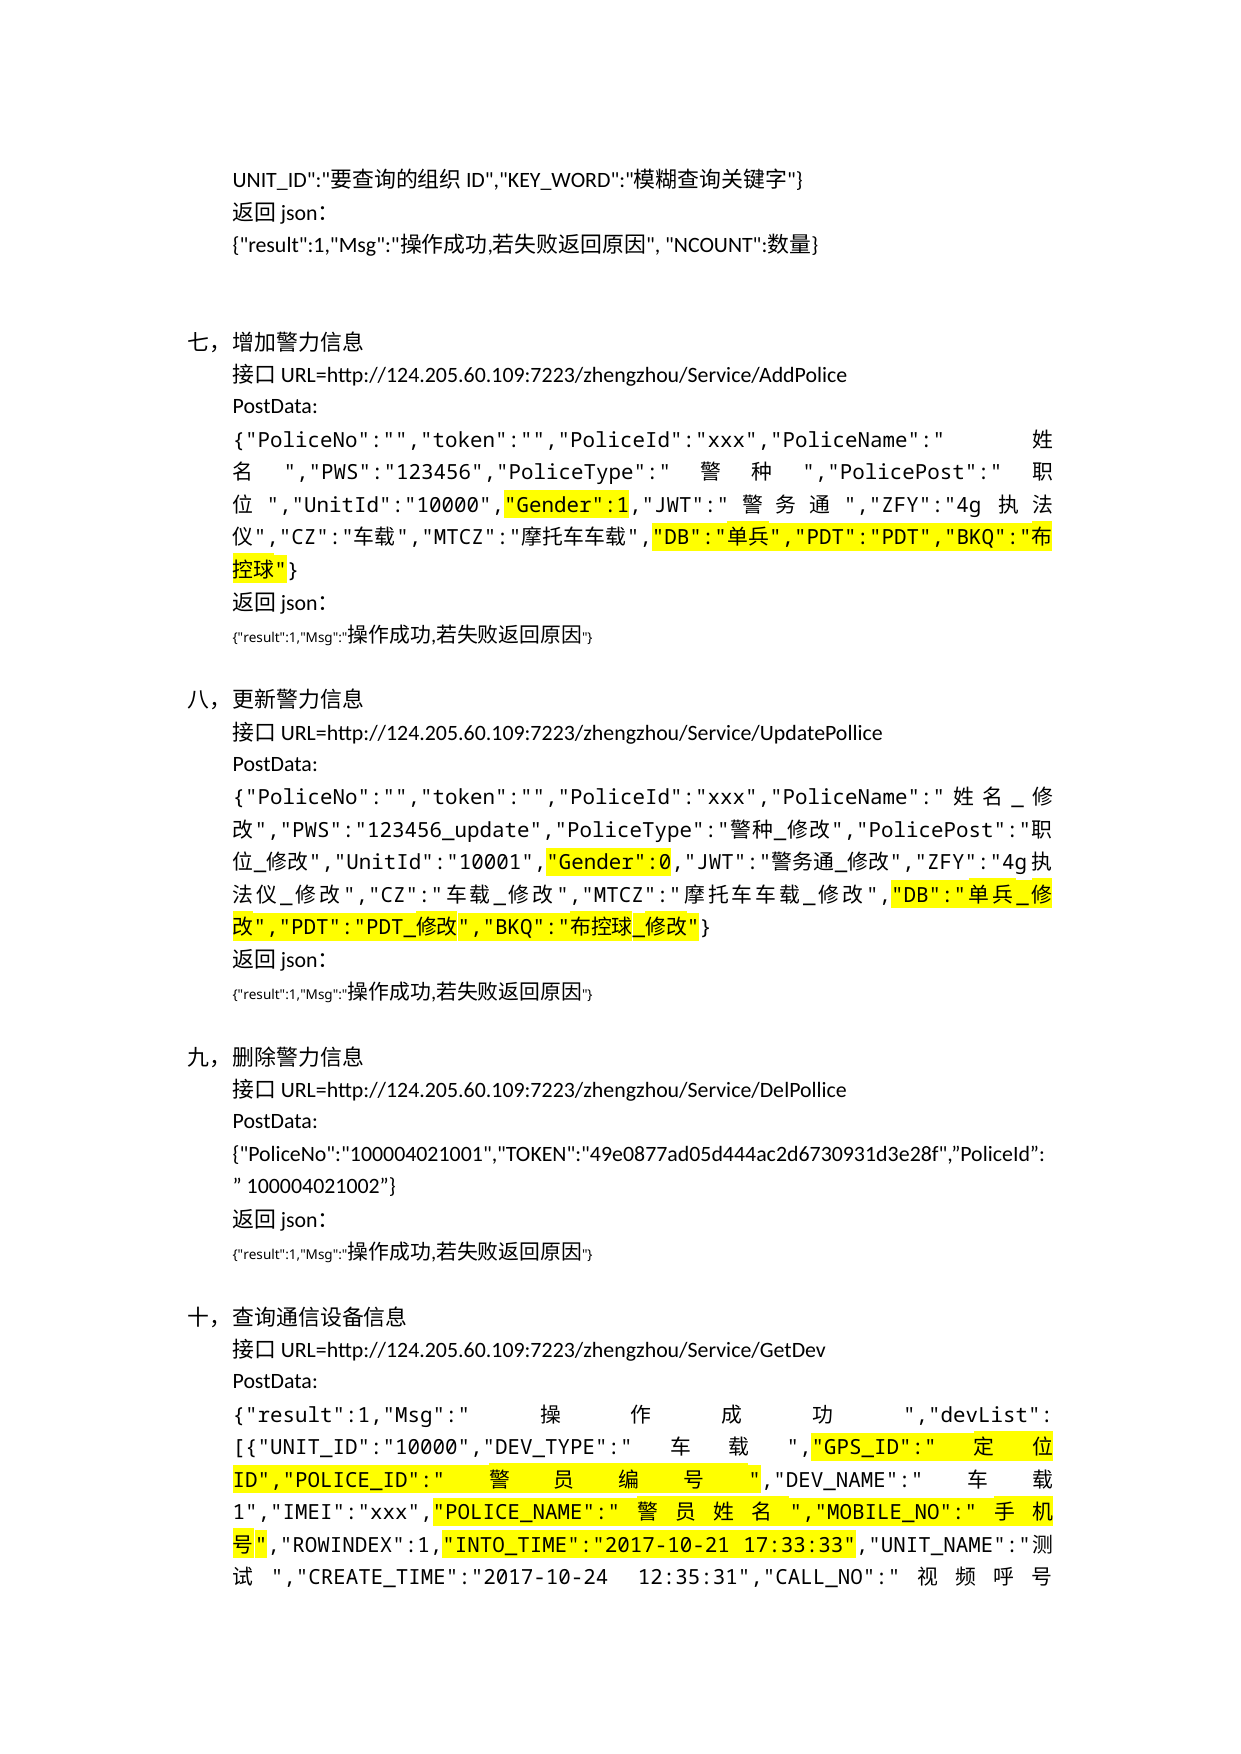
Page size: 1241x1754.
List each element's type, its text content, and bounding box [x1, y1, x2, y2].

text 返回json： [232, 584, 1053, 617]
text 返回json： [232, 1202, 1053, 1234]
text {"PoliceNo":"","token":"","PoliceId":"xxx","PoliceName":"姓名","PWS":"123456","PoliceType":"警种","PolicePost":"职位","UnitId":"10000","Gender":1,"JWT":"警务通","ZFY":"4g执法仪","CZ":"车载","MTCZ":"摩托车车载","DB":"单兵","PDT":"PDT","BKQ":"布控球"} [232, 422, 1053, 584]
text PostData: [232, 389, 1053, 422]
text PostData: [232, 1104, 1053, 1137]
text 接口URL=http://124.205.60.109:7223/zhengzhou/Service/AddPolice [232, 357, 1053, 389]
text {"result":1,"Msg":"操作成功,若失败返回原因"} [232, 617, 1053, 649]
list 更新警力信息 [187, 682, 1053, 714]
list 查询通信设备信息 [187, 1299, 1053, 1332]
text {"result":1,"Msg":"操作成功,若失败返回原因"} [232, 1234, 1053, 1267]
text 返回json： [232, 194, 1053, 227]
text {"result":1,"Msg":"操作成功,若失败返回原因", "NCOUNT":数量} [232, 227, 1053, 259]
list 增加警力信息 [187, 324, 1053, 357]
text {"PoliceNo":"100004021001","TOKEN":"49e0877ad05d444ac2d6730931d3e28f"," UNIT_ID":"要查询的组织ID","KEY_WORD":"模糊查询关键字"} [232, 162, 1053, 194]
text 接口URL=http://124.205.60.109:7223/zhengzhou/Service/GetDev [232, 1332, 1053, 1364]
text 接口URL=http://124.205.60.109:7223/zhengzhou/Service/UpdatePollice [232, 714, 1053, 747]
text 返回json： [232, 942, 1053, 974]
text PostData: [232, 747, 1053, 779]
text {"PoliceNo":"","token":"","PoliceId":"xxx","PoliceName":"姓名_修改","PWS":"123456_update","PoliceType":"警种_修改","PolicePost":"职位_修改","UnitId":"10001","Gender":0,"JWT":"警务通_修改","ZFY":"4g执法仪_修改","CZ":"车载_修改","MTCZ":"摩托车车载_修改","DB":"单兵_修改","PDT":"PDT_修改","BKQ":"布控球_修改"} [232, 779, 1053, 942]
text 接口URL=http://124.205.60.109:7223/zhengzhou/Service/DelPollice [232, 1072, 1053, 1104]
text {"PoliceNo":"100004021001","TOKEN":"49e0877ad05d444ac2d6730931d3e28f",”PoliceId”:” 100004021002”} [232, 1137, 1053, 1202]
text PostData: [232, 1364, 1053, 1397]
list 删除警力信息 [187, 1039, 1053, 1072]
text {"result":1,"Msg":"操作成功,若失败返回原因"} [232, 974, 1053, 1007]
